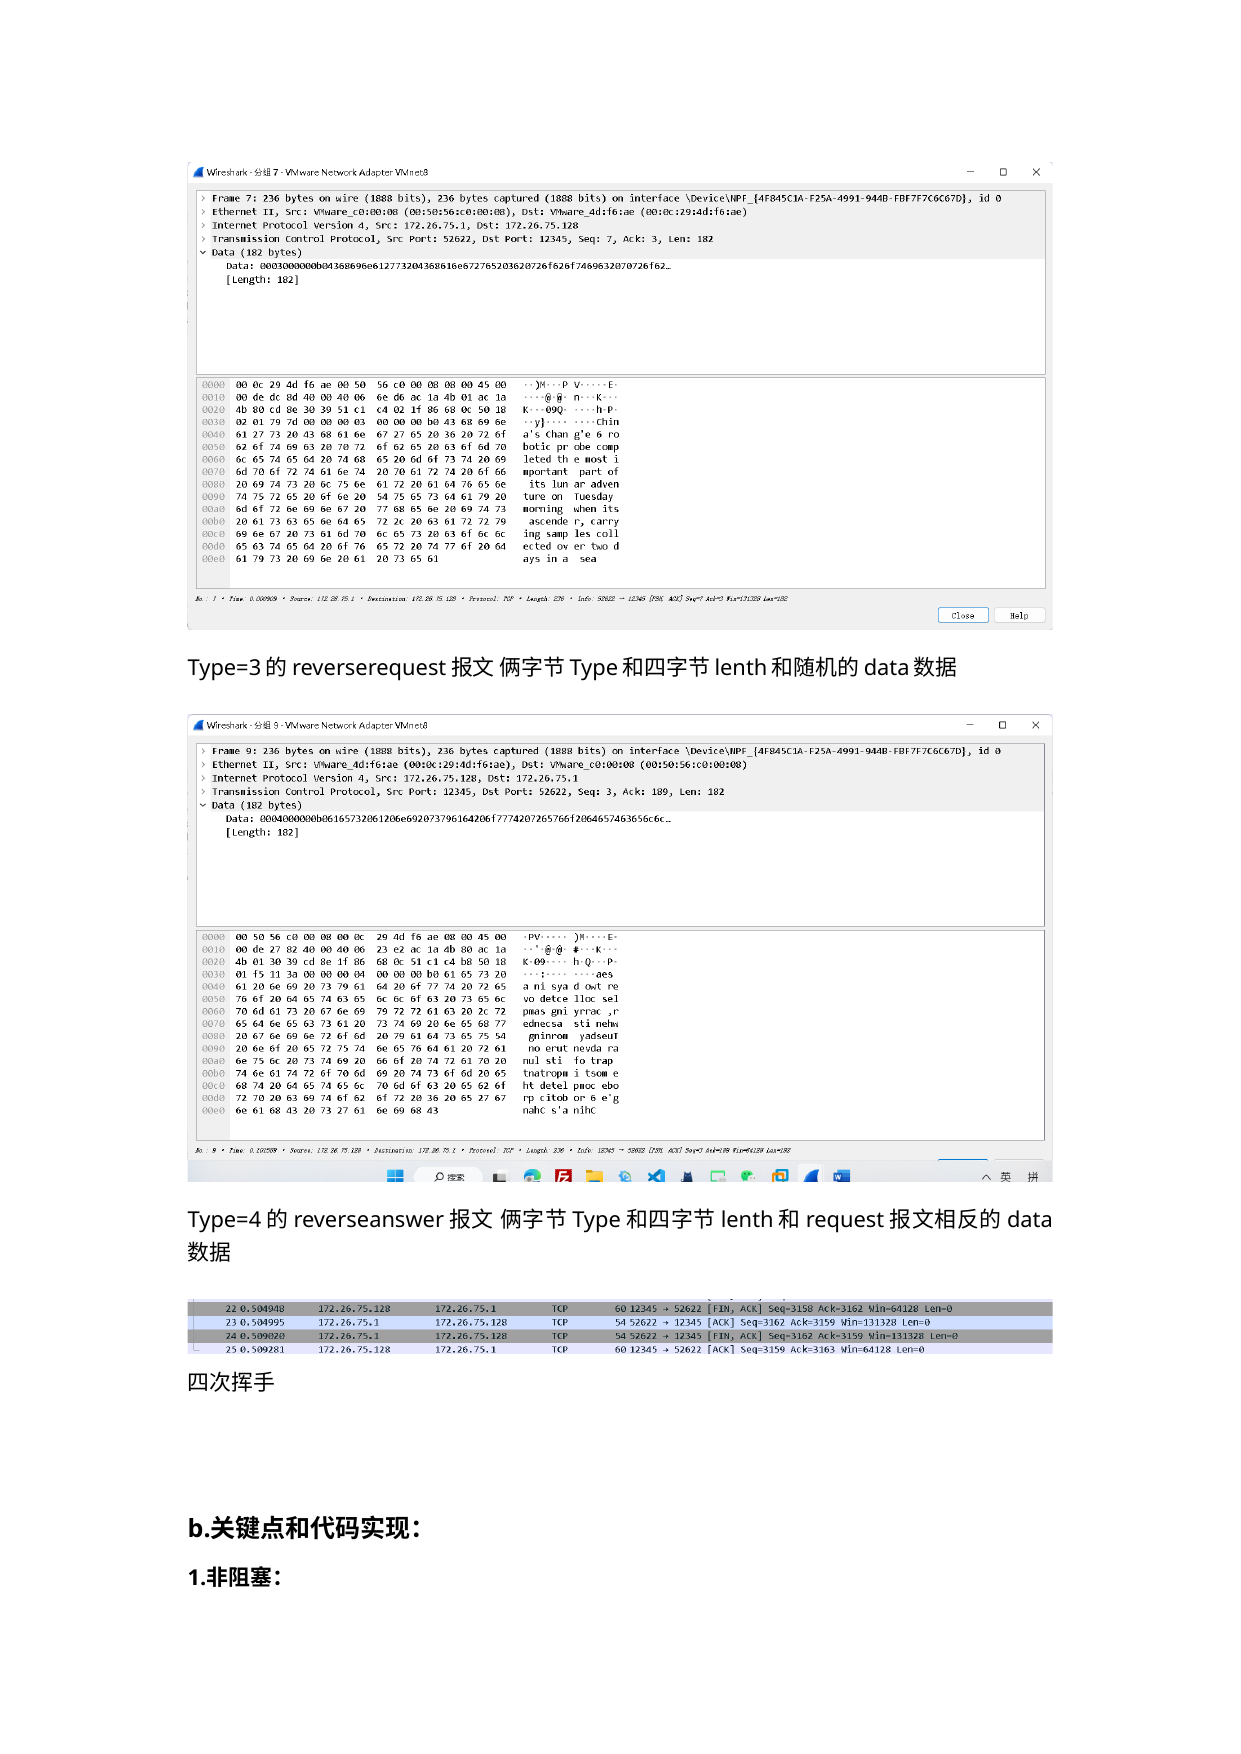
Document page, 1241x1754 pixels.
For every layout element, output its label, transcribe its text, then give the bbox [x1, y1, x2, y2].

text 四次挥手 [187, 1364, 1053, 1397]
picture [187, 162, 1053, 630]
text Type=4的reverseanswer报文 俩字节Type和四字节lenth和request报文相反的data数据 [187, 1202, 1053, 1267]
picture [187, 714, 1053, 1182]
text b.关键点和代码实现： [187, 1494, 1053, 1559]
text 1.非阻塞： [187, 1559, 1053, 1592]
picture [187, 1299, 1053, 1354]
text Type=3的reverserequest报文 俩字节Type和四字节lenth和随机的data数据 [187, 649, 1053, 682]
